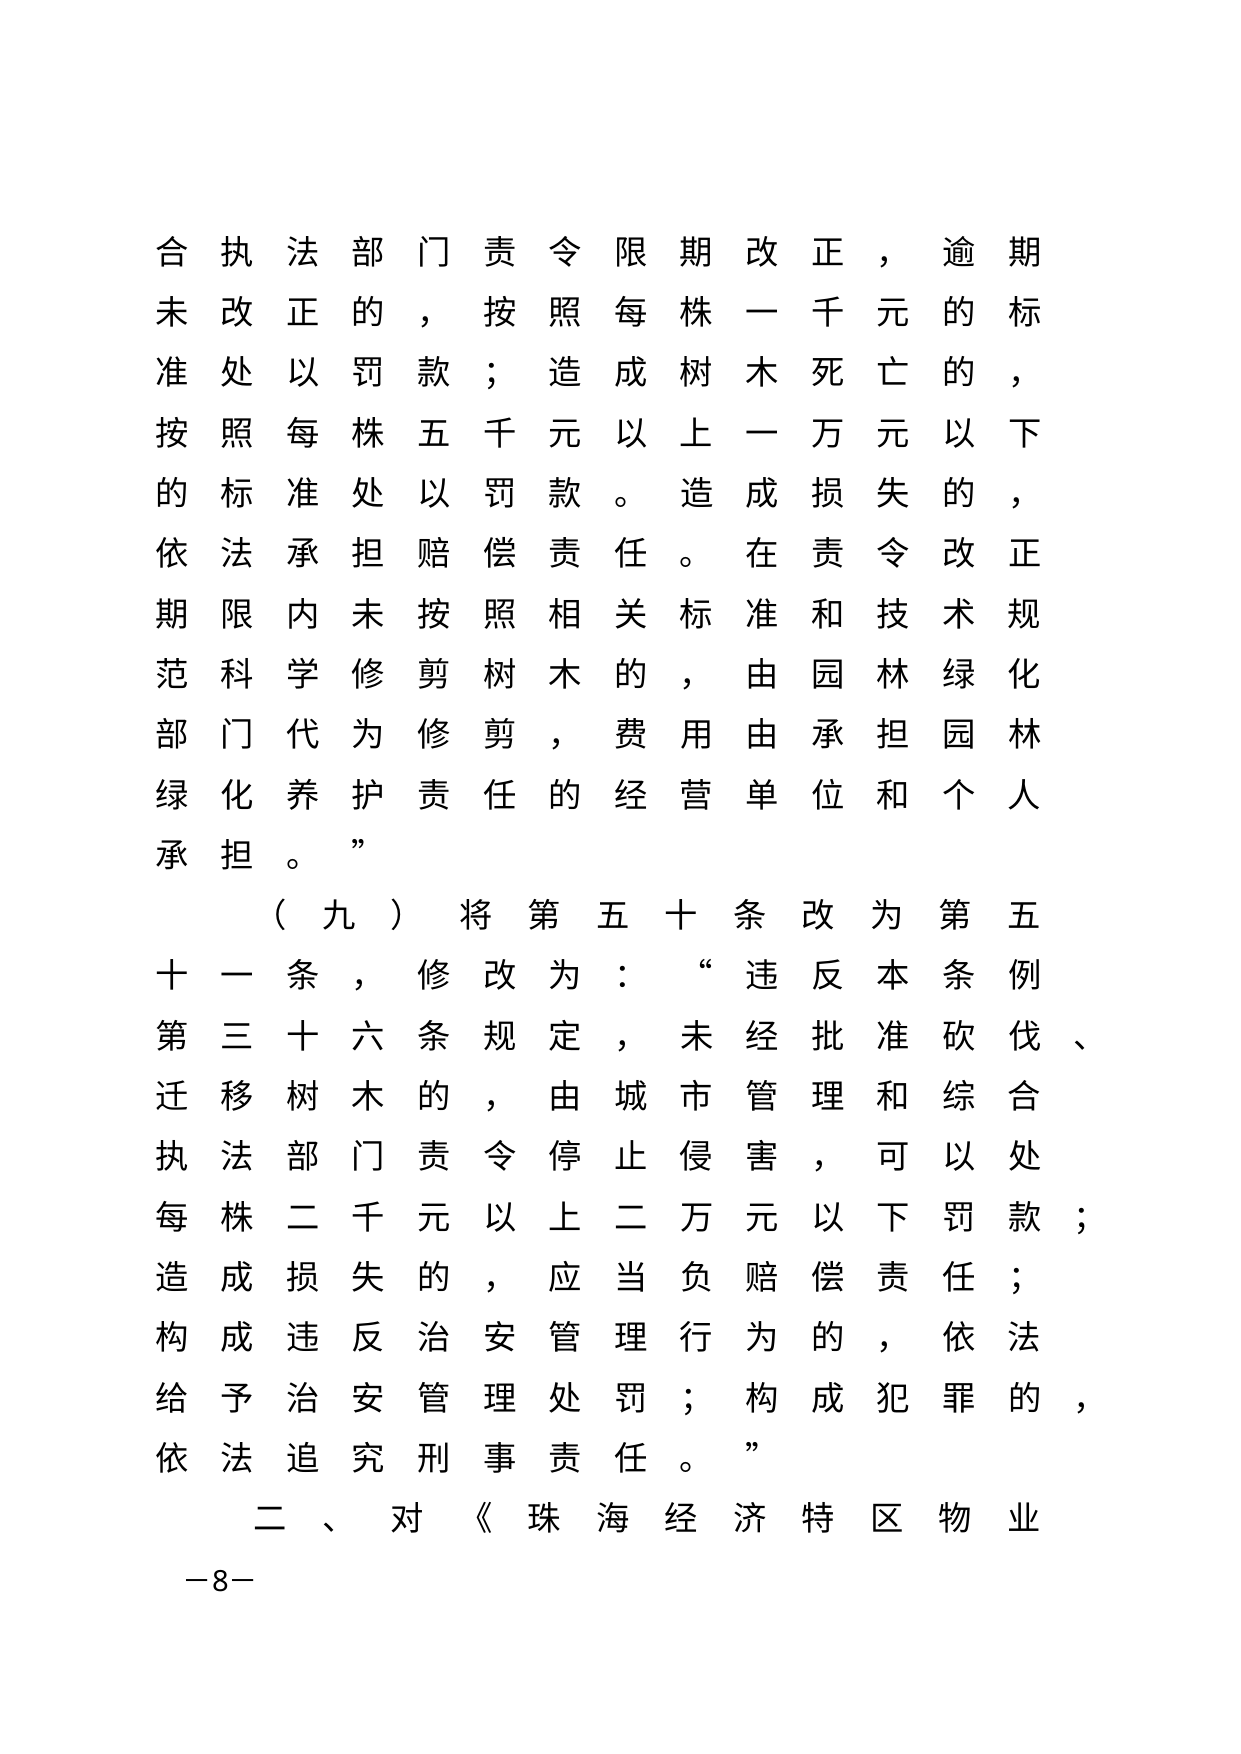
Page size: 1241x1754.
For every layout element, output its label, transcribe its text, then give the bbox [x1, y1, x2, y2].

text （九）将第五十条改为第五十一条，修改为：“违反本条例第三十六条规定，未经批准砍伐、迁移树木的，由城市管理和综合执法部门责令停止侵害，可以处每株二千元以上二万元以下罚款；造成损失的，应当负赔偿责任；构成违反治安管理行为的，依法给予治安管理处罚；构成犯罪的，依法追究刑事责任。” [155, 883, 1073, 1486]
list 二、对《珠海经济特区物业管理条例》的修改 [155, 1486, 1073, 1546]
